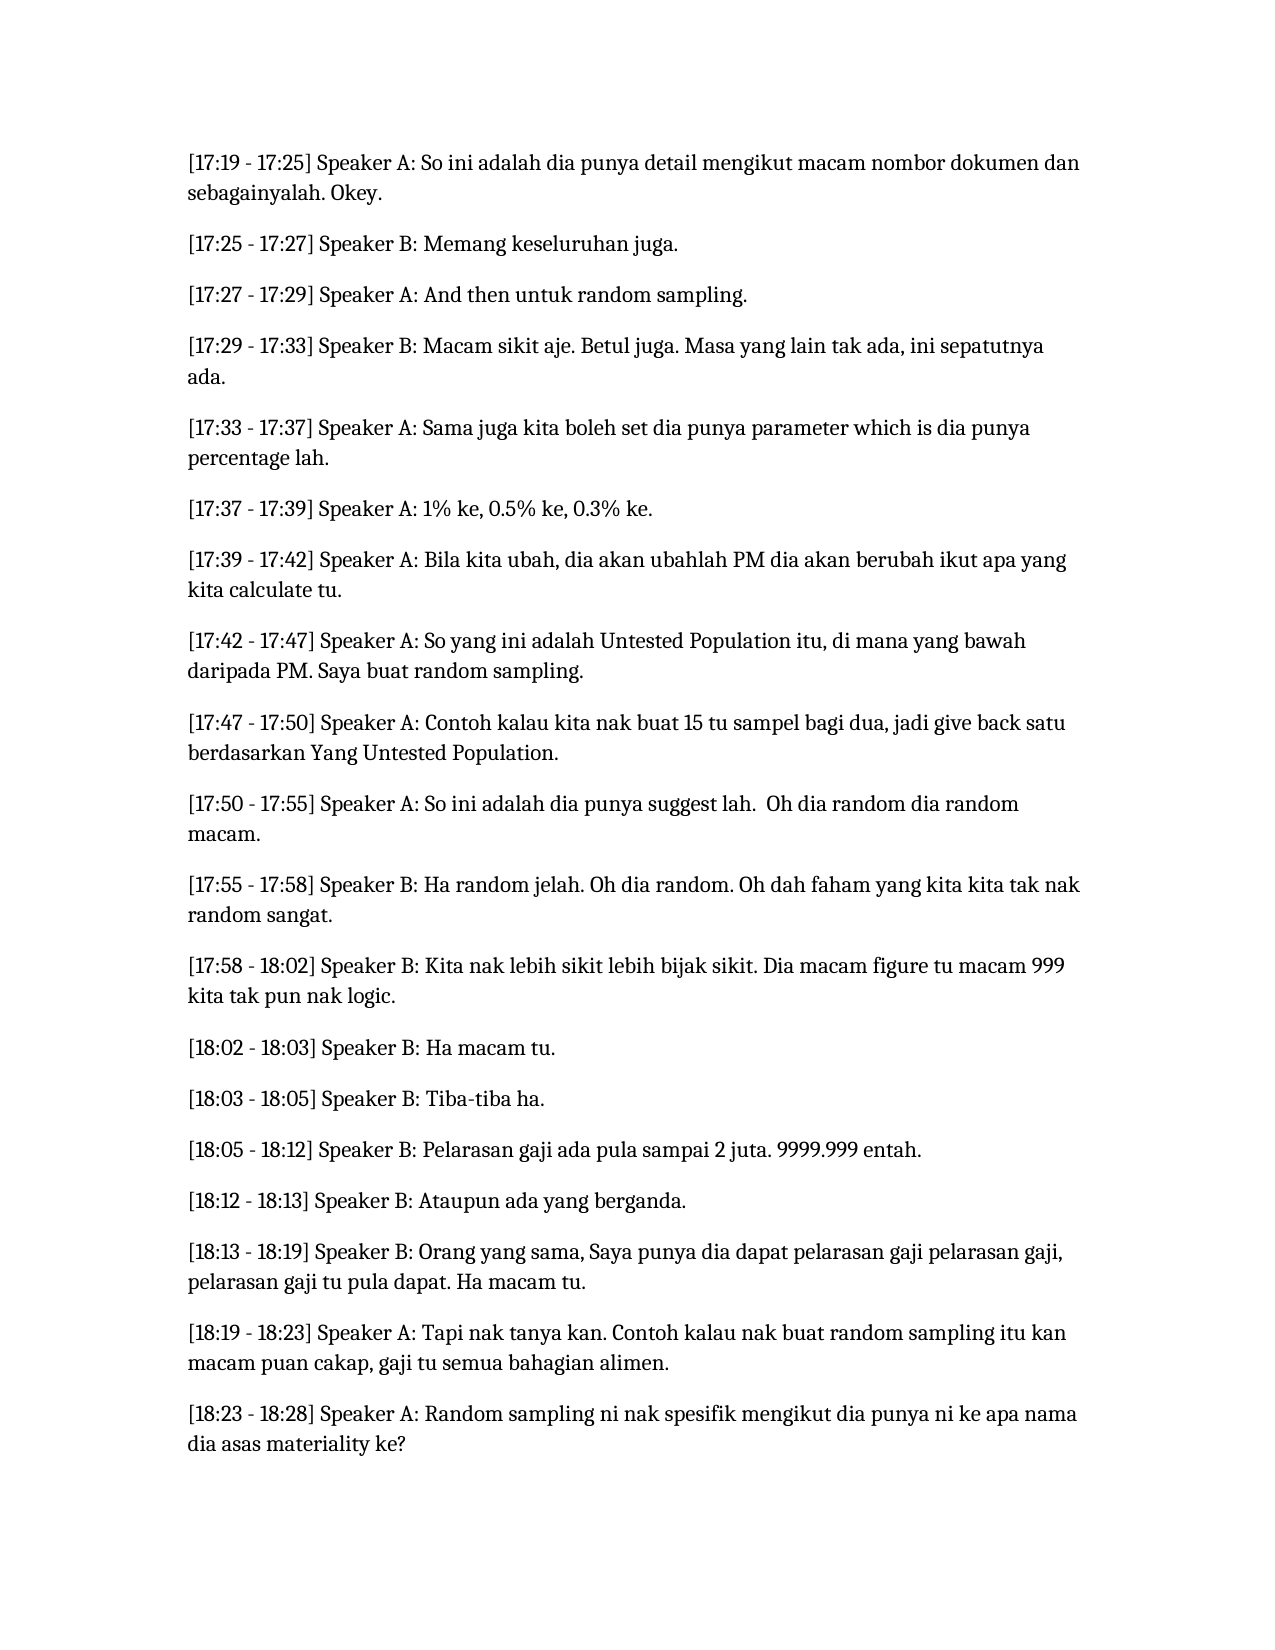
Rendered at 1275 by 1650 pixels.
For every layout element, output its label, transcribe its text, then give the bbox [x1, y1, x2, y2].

text [18:13 - 18:19] Speaker B: Orang yang sama, Saya punya dia dapat pelarasan gaji pelarasan gaji, pelarasan gaji tu pula dapat. Ha macam tu. [187, 1238, 1087, 1295]
text [17:19 - 17:25] Speaker A: So ini adalah dia punya detail mengikut macam nombor dokumen dan sebagainyalah. Okey. [187, 150, 1087, 207]
text [17:33 - 17:37] Speaker A: Sama juga kita boleh set dia punya parameter which is dia punya percentage lah. [187, 414, 1087, 471]
text [17:27 - 17:29] Speaker A: And then untuk random sampling. [187, 282, 1087, 309]
text [17:50 - 17:55] Speaker A: So ini adalah dia punya suggest lah. Oh dia random dia random macam. [187, 791, 1087, 847]
text [17:29 - 17:33] Speaker B: Macam sikit aje. Betul juga. Masa yang lain tak ada, ini sepatutnya ada. [187, 333, 1087, 390]
text [17:58 - 18:02] Speaker B: Kita nak lebih sikit lebih bijak sikit. Dia macam figure tu macam 999 kita tak pun nak logic. [187, 953, 1087, 1010]
text [17:47 - 17:50] Speaker A: Contoh kalau kita nak buat 15 tu sampel bagi dua, jadi give back satu berdasarkan Yang Untested Population. [187, 709, 1087, 766]
text [18:02 - 18:03] Speaker B: Ha macam tu. [187, 1034, 1087, 1061]
text [17:37 - 17:39] Speaker A: 1% ke, 0.5% ke, 0.3% ke. [187, 496, 1087, 522]
text [17:25 - 17:27] Speaker B: Memang keseluruhan juga. [187, 231, 1087, 258]
text [18:03 - 18:05] Speaker B: Tiba-tiba ha. [187, 1085, 1087, 1112]
text [18:23 - 18:28] Speaker A: Random sampling ni nak spesifik mengikut dia punya ni ke apa nama dia asas materiality ke? [187, 1401, 1087, 1458]
text [17:39 - 17:42] Speaker A: Bila kita ubah, dia akan ubahlah PM dia akan berubah ikut apa yang kita calculate tu. [187, 547, 1087, 603]
text [18:12 - 18:13] Speaker B: Ataupun ada yang berganda. [187, 1187, 1087, 1214]
text [18:19 - 18:23] Speaker A: Tapi nak tanya kan. Contoh kalau nak buat random sampling itu kan macam puan cakap, gaji tu semua bahagian alimen. [187, 1320, 1087, 1376]
text [17:55 - 17:58] Speaker B: Ha random jelah. Oh dia random. Oh dah faham yang kita kita tak nak random sangat. [187, 872, 1087, 928]
text [18:05 - 18:12] Speaker B: Pelarasan gaji ada pula sampai 2 juta. 9999.999 entah. [187, 1136, 1087, 1163]
text [17:42 - 17:47] Speaker A: So yang ini adalah Untested Population itu, di mana yang bawah daripada PM. Saya buat random sampling. [187, 628, 1087, 685]
